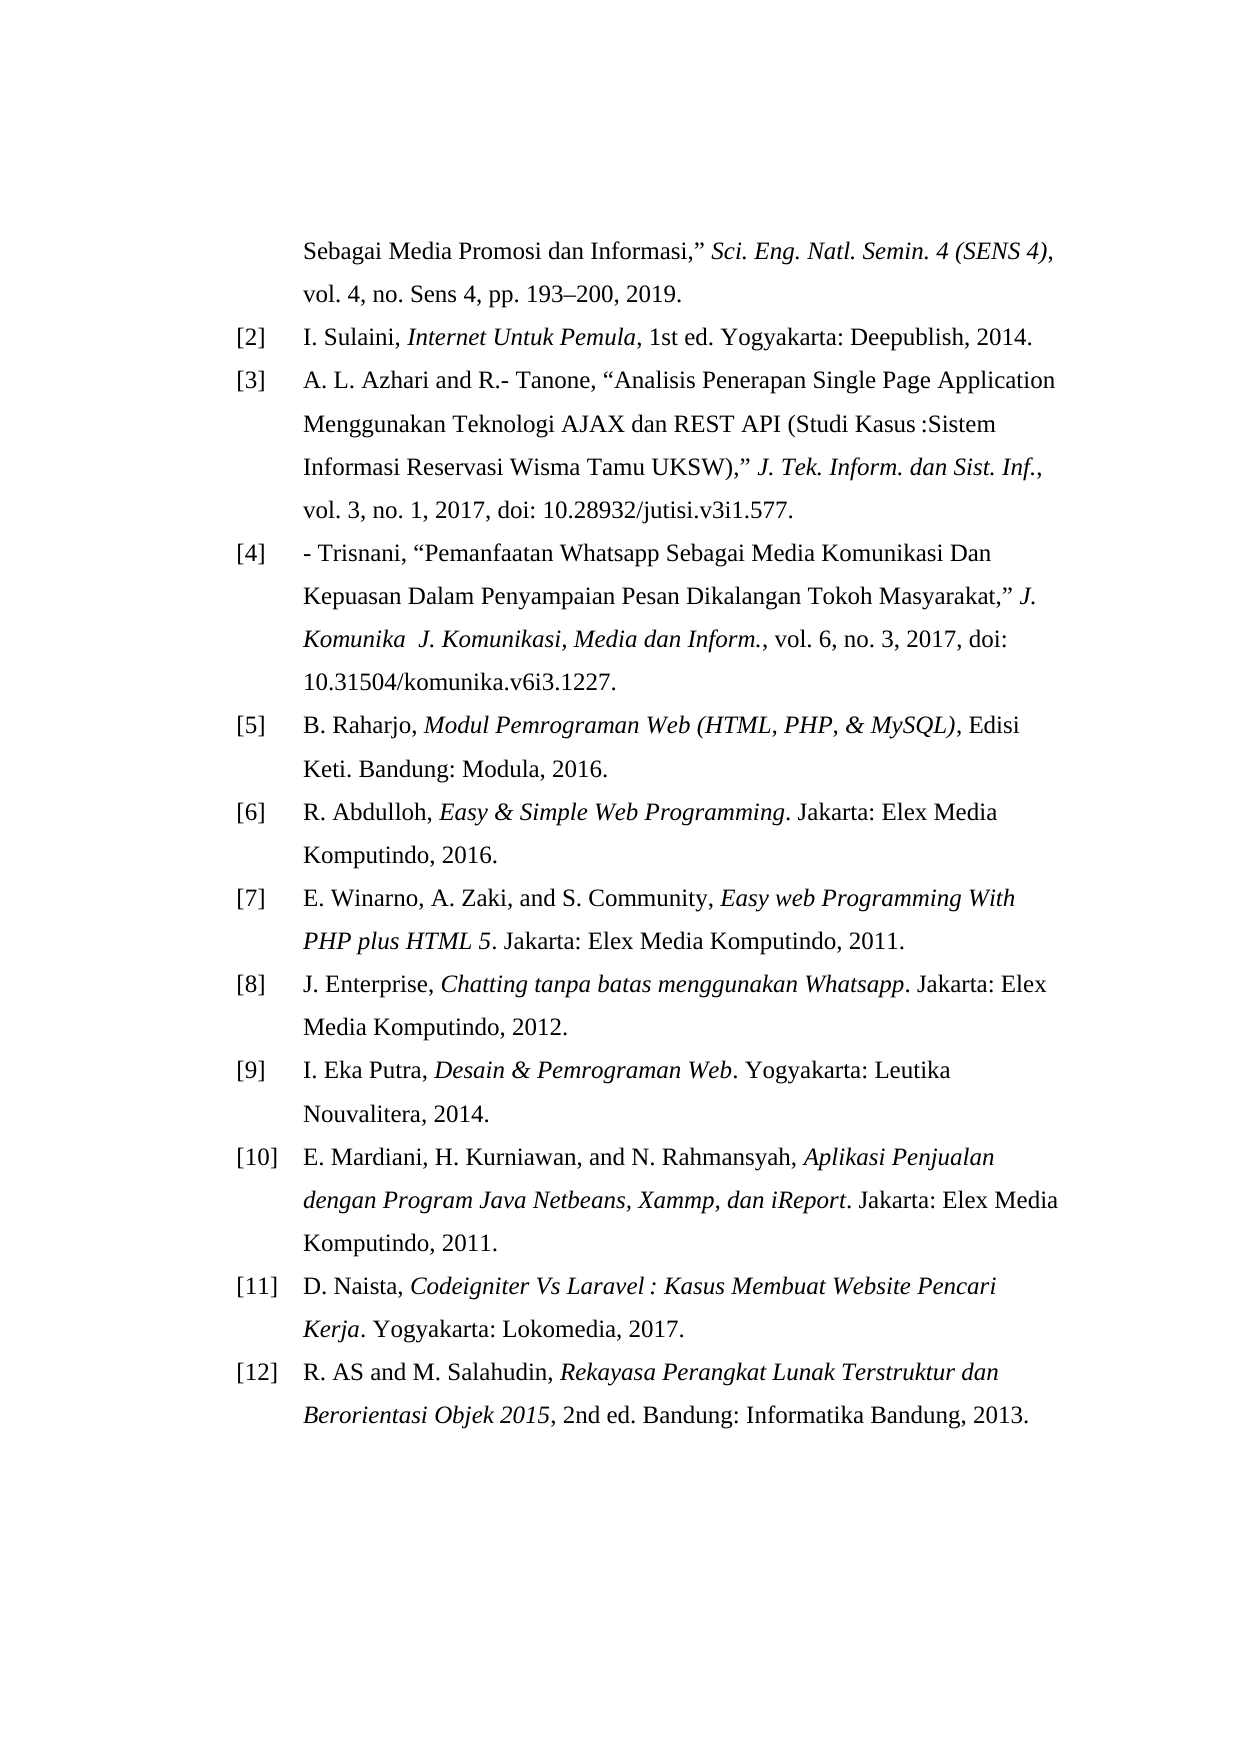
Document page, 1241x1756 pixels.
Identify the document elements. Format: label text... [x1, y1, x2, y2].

text [6] R. Abdulloh, Easy & Simple Web Programming. Jakarta: Elex Media Komputindo, 2016. [236, 797, 1063, 869]
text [236, 236, 1063, 308]
text [12] R. AS and M. Salahudin, Rekayasa Perangkat Lunak Terstruktur dan Berorientasi Objek 2015, 2nd ed. Bandung: Informatika Bandung, 2013. [236, 1357, 1063, 1429]
text [7] E. Winarno, A. Zaki, and S. Community, Easy web Programming With PHP plus HTML 5. Jakarta: Elex Media Komputindo, 2011. [236, 883, 1063, 955]
text [9] I. Eka Putra, Desain & Pemrograman Web. Yogyakarta: Leutika Nouvalitera, 2014. [236, 1056, 1063, 1127]
text [4] - Trisnani, “Pemanfaatan Whatsapp Sebagai Media Komunikasi Dan Kepuasan Dalam Penyampaian Pesan Dikalangan Tokoh Masyarakat,” J. Komunika J. Komunikasi, Media dan Inform., vol. 6, no. 3, 2017, doi: 10.31504/komunika.v6i3.1227. [236, 538, 1063, 696]
text [5] B. Raharjo, Modul Pemrograman Web (HTML, PHP, & MySQL), Edisi Keti. Bandung: Modula, 2016. [236, 711, 1063, 782]
text [3] A. L. Azhari and R.- Tanone, “Analisis Penerapan Single Page Application Menggunakan Teknologi AJAX dan REST API (Studi Kasus :Sistem Informasi Reservasi Wisma Tamu UKSW),” J. Tek. Inform. dan Sist. Inf., vol. 3, no. 1, 2017, doi: 10.28932/jutisi.v3i1.577. [236, 366, 1063, 524]
text [8] J. Enterprise, Chatting tanpa batas menggunakan Whatsapp. Jakarta: Elex Media Komputindo, 2012. [236, 969, 1063, 1041]
text [10] E. Mardiani, H. Kurniawan, and N. Rahmansyah, Aplikasi Penjualan dengan Program Java Netbeans, Xammp, dan iReport. Jakarta: Elex Media Komputindo, 2011. [236, 1142, 1063, 1257]
text [11] D. Naista, Codeigniter Vs Laravel : Kasus Membuat Website Pencari Kerja. Yogyakarta: Lokomedia, 2017. [236, 1271, 1063, 1343]
text [2] I. Sulaini, Internet Untuk Pemula, 1st ed. Yogyakarta: Deepublish, 2014. [236, 322, 1063, 351]
